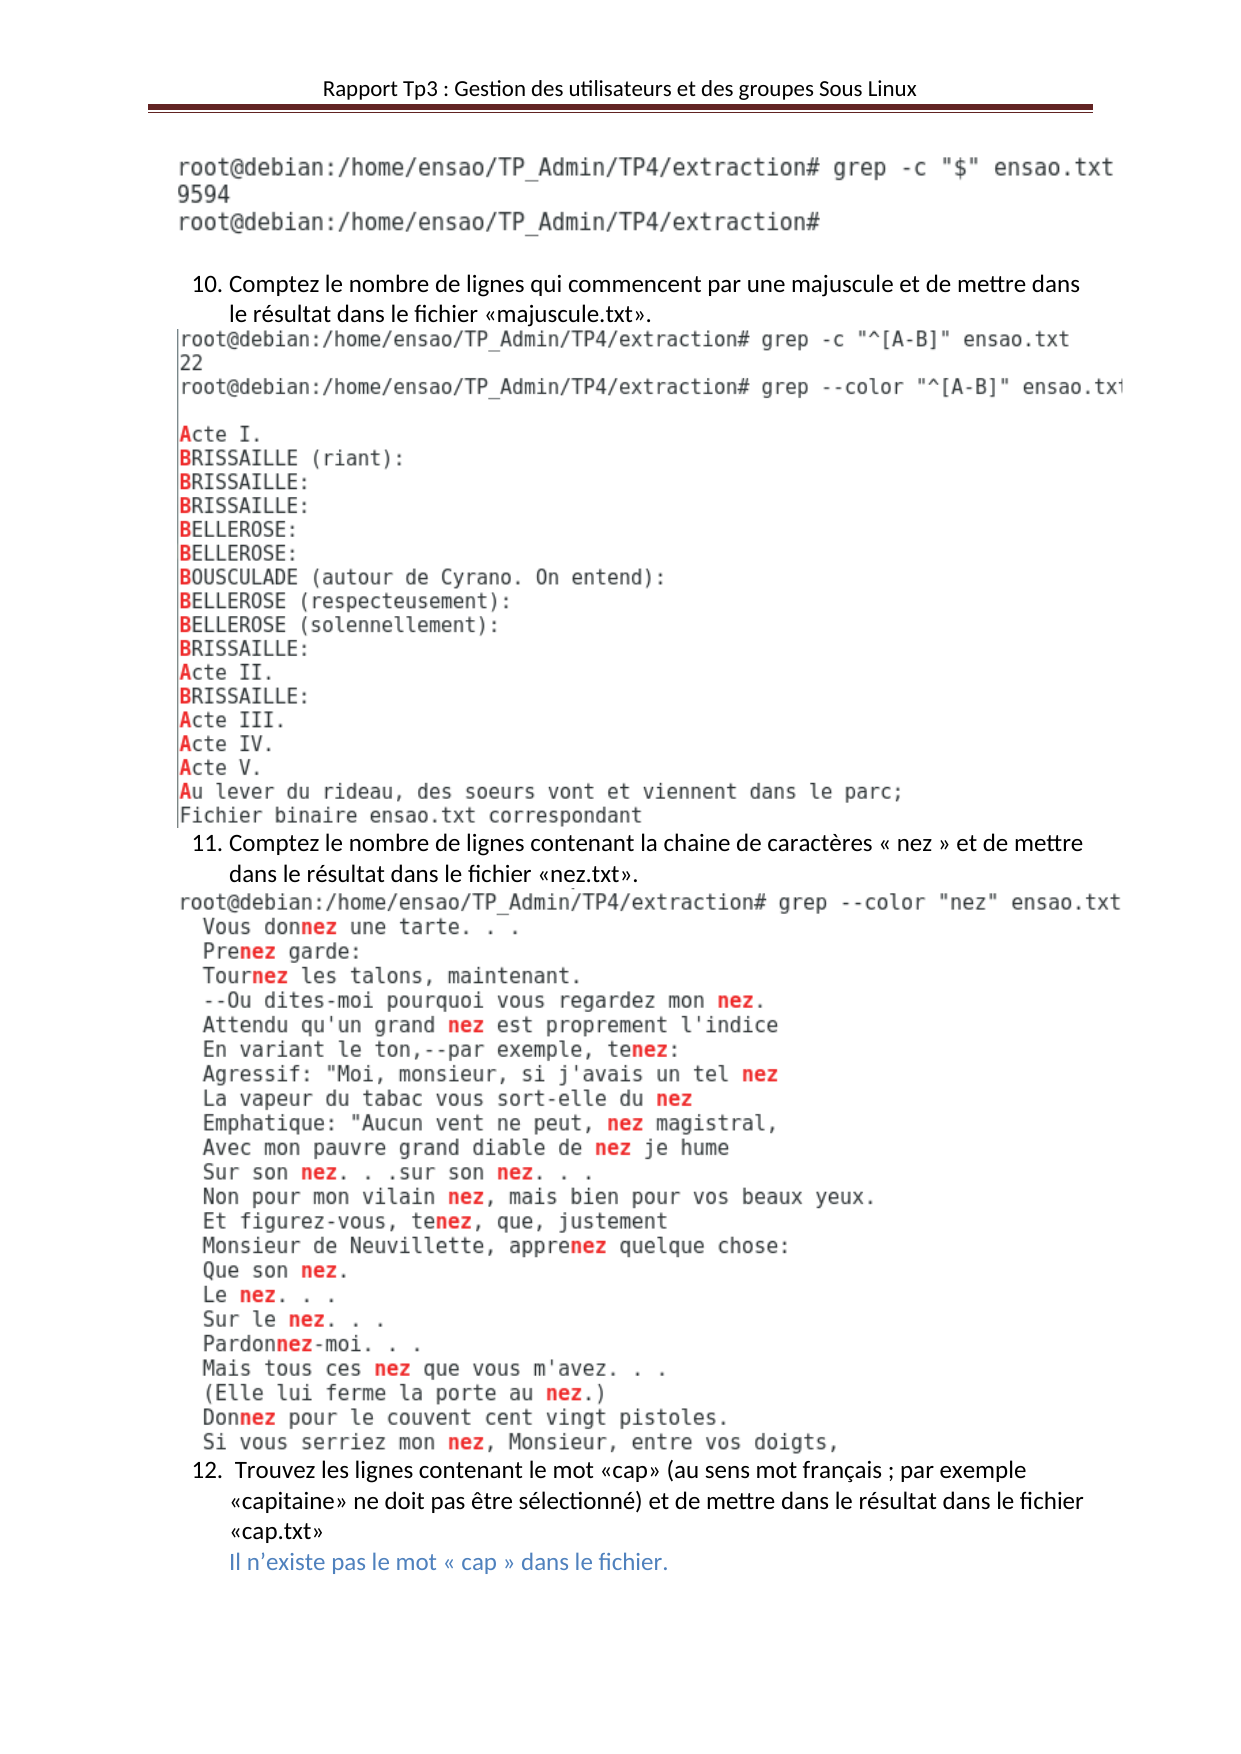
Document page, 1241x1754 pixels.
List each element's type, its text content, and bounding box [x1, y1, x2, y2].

list Comptez le nombre de lignes qui commencent par une majuscule et de mettre dans le résultat dans le fichier «majuscule.txt». [191, 268, 1093, 329]
list Trouvez les lignes contenant le mot «cap» (au sens mot français ; par exemple «capitaine» ne doit pas être sélectionné) et de mettre dans le résultat dans le fichier «cap.txt» [191, 1455, 1093, 1546]
picture [177, 153, 1122, 238]
picture [177, 329, 1123, 828]
list Il n’existe pas le mot « cap » dans le fichier. [229, 1546, 1093, 1576]
list Comptez le nombre de lignes contenant la chaine de caractères « nez » et de mettre dans le résultat dans le fichier «nez.txt». [191, 828, 1093, 888]
picture [177, 888, 1123, 1455]
